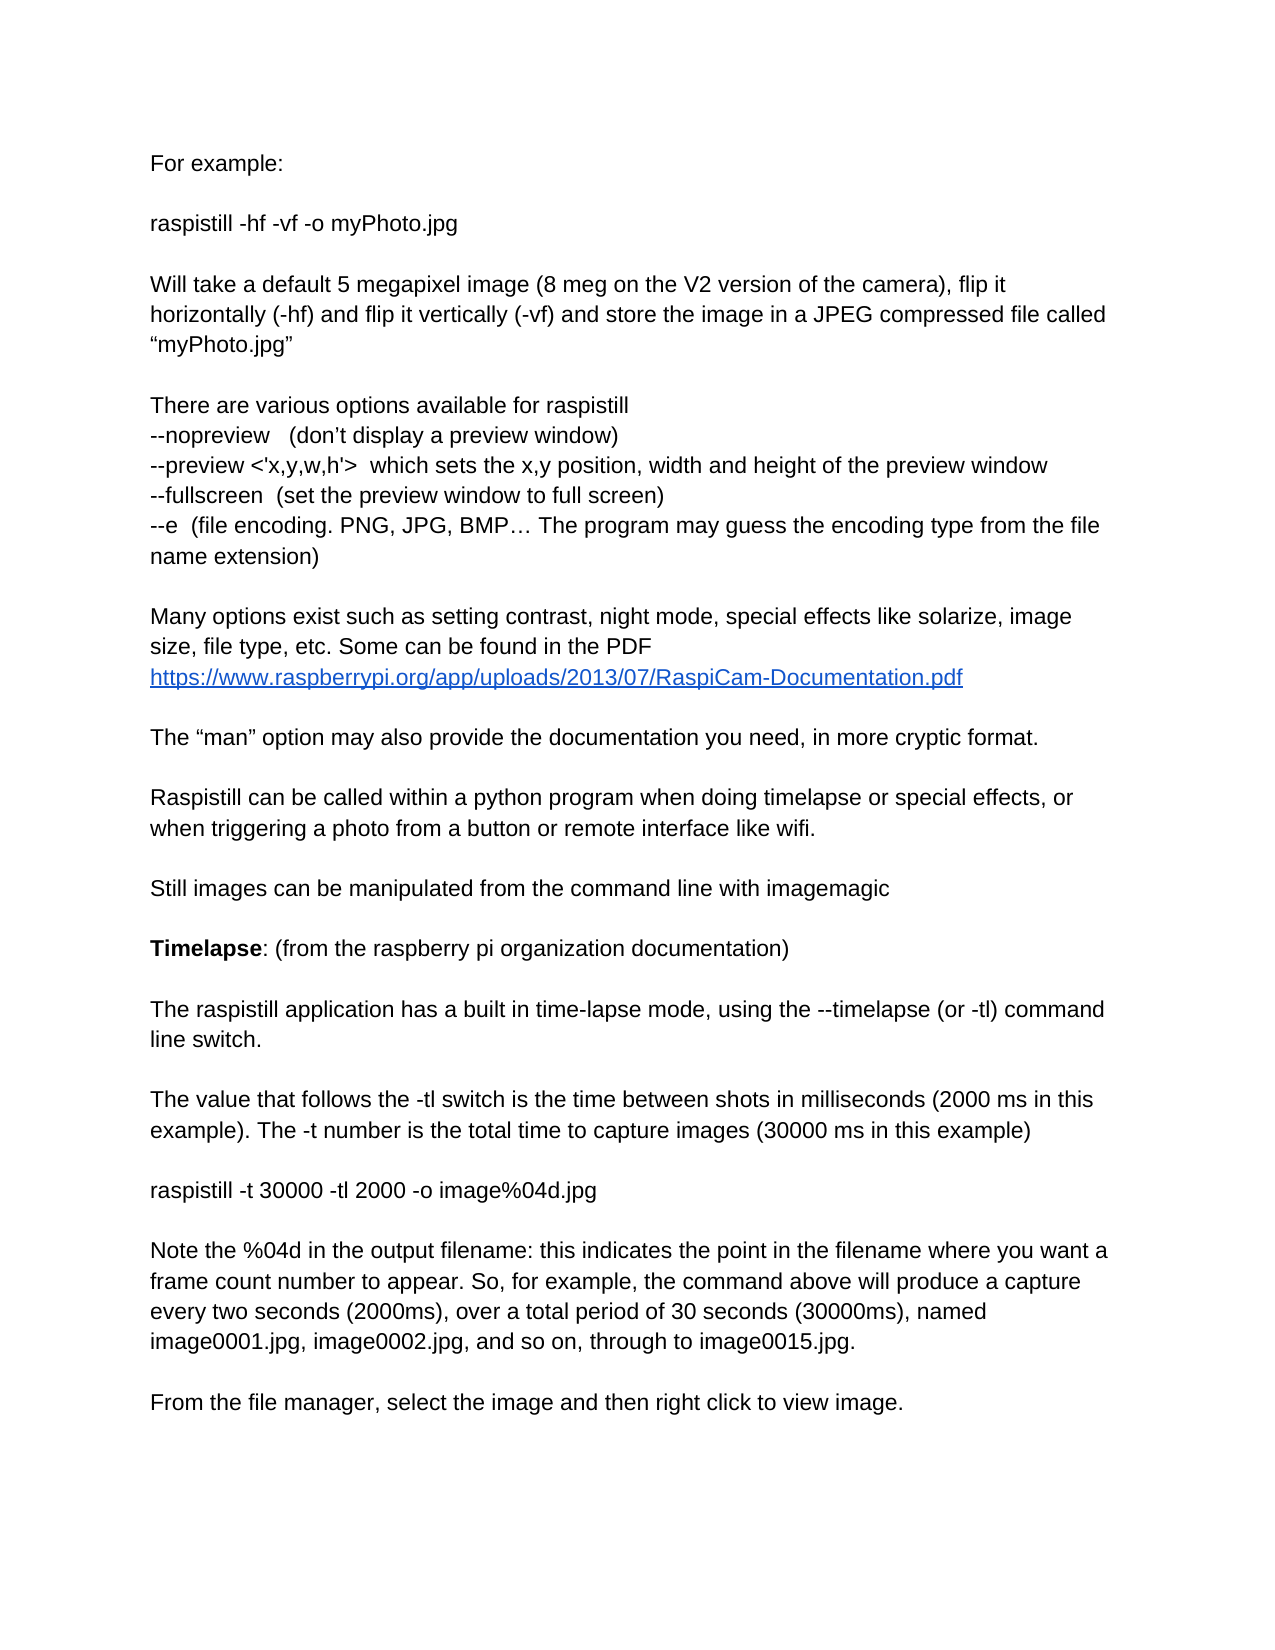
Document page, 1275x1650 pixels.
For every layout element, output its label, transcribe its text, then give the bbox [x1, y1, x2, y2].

text Timelapse: (from the raspberry pi organization documentation) [150, 935, 1125, 962]
text Raspistill can be called within a python program when doing timelapse or special effects, or when triggering a photo from a button or remote interface like wifi. [150, 784, 1125, 841]
text --preview <'x,y,w,h'> which sets the x,y position, width and height of the preview window [150, 452, 1125, 478]
text The raspistill application has a built in time-lapse mode, using the --timelapse (or -tl) command line switch. [150, 996, 1125, 1052]
text Still images can be manipulated from the command line with imagemagic [150, 875, 1125, 901]
text The “man” option may also provide the documentation you need, in more cryptic format. [150, 724, 1125, 750]
text Will take a default 5 megapixel image (8 meg on the V2 version of the camera), flip it horizontally (-hf) and flip it vertically (-vf) and store the image in a JPEG compressed file called “myPhoto.jpg” [150, 271, 1125, 358]
text For example: [150, 150, 1125, 176]
text raspistill -hf -vf -o myPhoto.jpg [150, 210, 1125, 237]
text --nopreview (don’t display a preview window) [150, 422, 1125, 448]
text Many options exist such as setting contrast, night mode, special effects like solarize, image size, file type, etc. Some can be found in the PDF https://www.raspberrypi.org/app/uploads/2013/07/RaspiCam-Documentation.pdf [150, 603, 1125, 690]
text raspistill -t 30000 -tl 2000 -o image%04d.jpg [150, 1177, 1125, 1203]
text --e (file encoding. PNG, JPG, BMP… The program may guess the encoding type from the file name extension) [150, 512, 1125, 569]
text Note the %04d in the output filename: this indicates the point in the filename where you want a frame count number to appear. So, for example, the command above will produce a capture every two seconds (2000ms), over a total period of 30 seconds (30000ms), named image0001.jpg, image0002.jpg, and so on, through to image0015.jpg. [150, 1237, 1125, 1354]
text From the file manager, select the image and then right click to view image. [150, 1388, 1125, 1415]
text There are various options available for raspistill [150, 392, 1125, 418]
text --fullscreen (set the preview window to full screen) [150, 482, 1125, 509]
text The value that follows the -tl switch is the time between shots in milliseconds (2000 ms in this example). The -t number is the total time to capture images (30000 ms in this example) [150, 1086, 1125, 1143]
